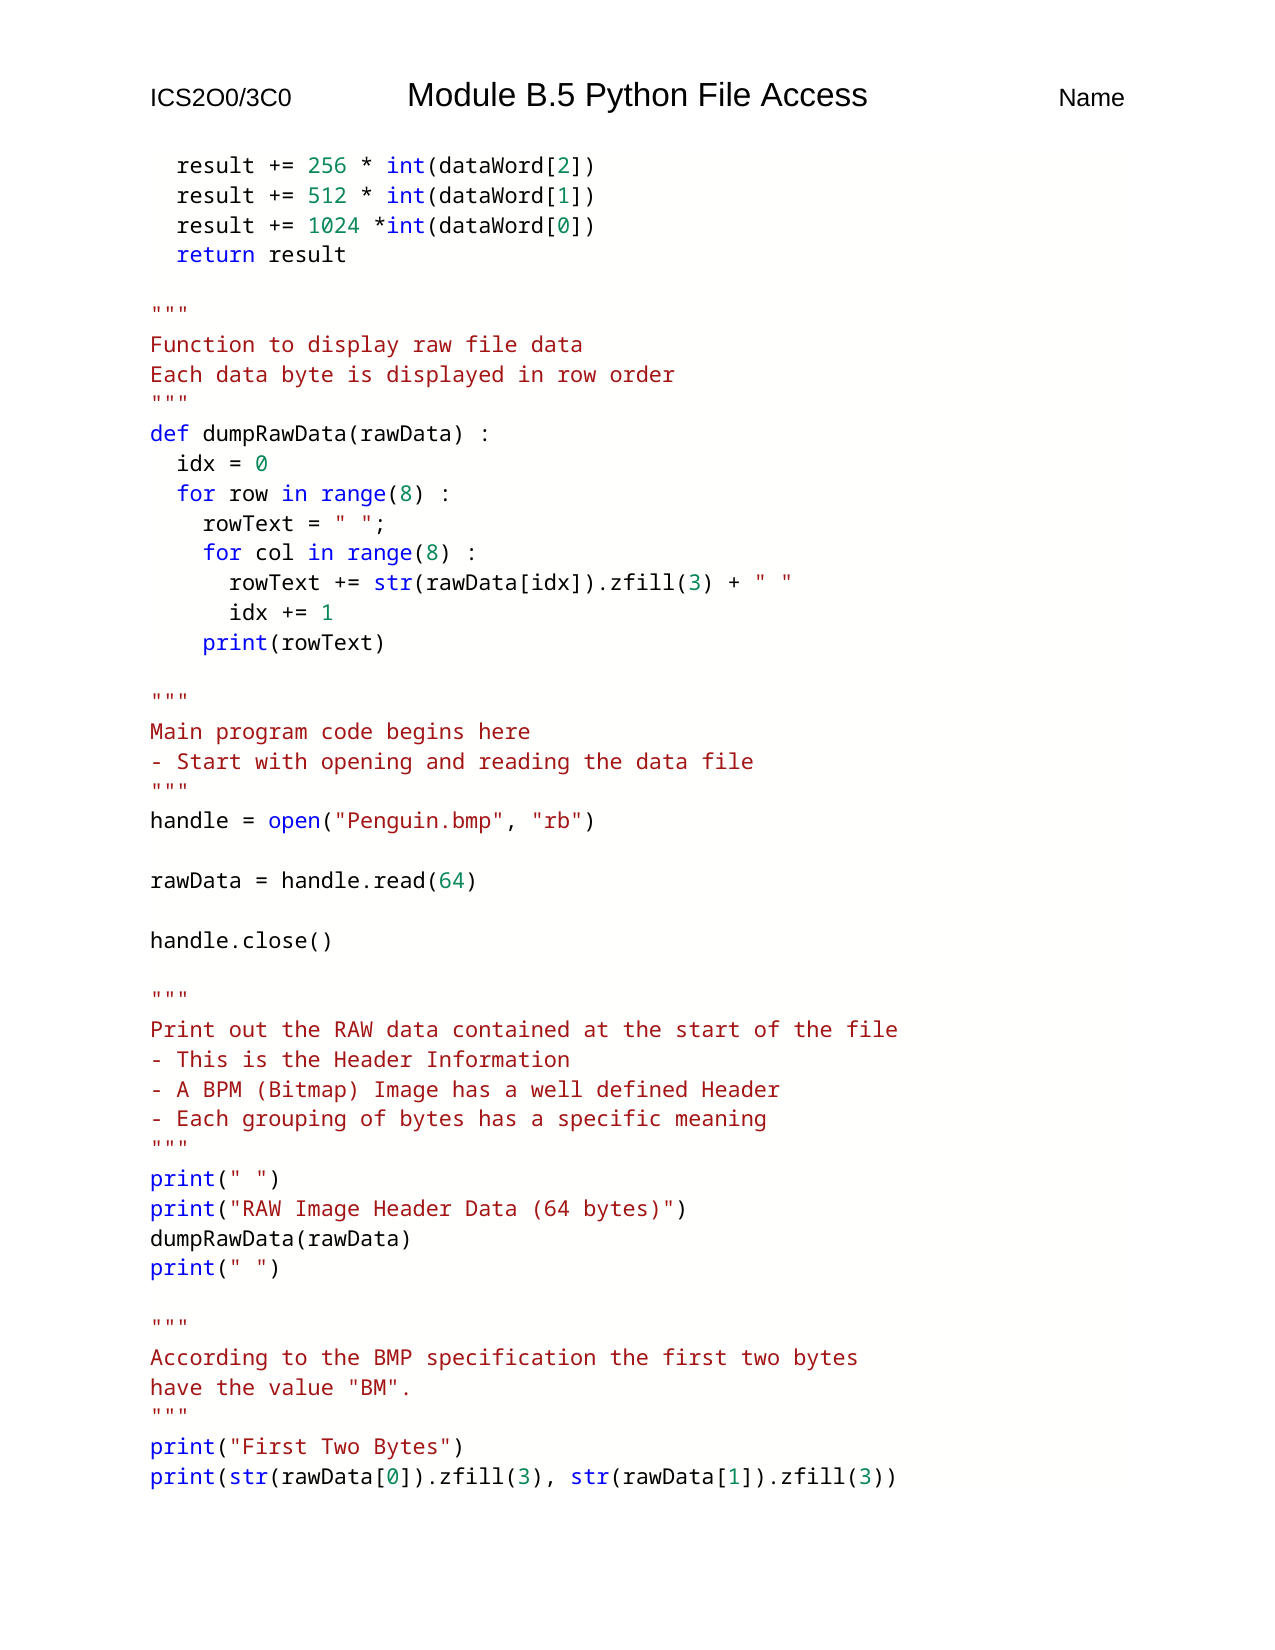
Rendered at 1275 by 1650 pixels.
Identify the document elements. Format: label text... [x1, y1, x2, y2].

text for col in range(8) : [150, 537, 1125, 567]
text Main program code begins here [150, 716, 1125, 746]
text return result [150, 239, 1125, 269]
text handle = open("Penguin.bmp", "rb") [150, 805, 1125, 835]
text idx += 1 [150, 597, 1125, 627]
text - Each grouping of bytes has a specific meaning [150, 1103, 1125, 1133]
text print(" ") [150, 1163, 1125, 1193]
text print(rowText) [150, 627, 1125, 656]
text have the value "BM". [150, 1371, 1125, 1401]
text rawData = handle.read(64) [150, 865, 1125, 895]
text """ [150, 984, 1125, 1014]
text """ [150, 388, 1125, 418]
text result += 512 * int(dataWord[1]) [150, 180, 1125, 209]
text """ [150, 1312, 1125, 1342]
text print(" ") [150, 1252, 1125, 1282]
text def dumpRawData(rawData) : [150, 418, 1125, 448]
text handle.close() [150, 924, 1125, 954]
text Function to display raw file data [150, 329, 1125, 358]
text - A BPM (Bitmap) Image has a well defined Header [150, 1073, 1125, 1103]
text print("RAW Image Header Data (64 bytes)") [150, 1193, 1125, 1222]
text According to the BMP specification the first two bytes [150, 1342, 1125, 1371]
text """ [150, 686, 1125, 716]
text print("First Two Bytes") [150, 1431, 1125, 1461]
text result += 256 * int(dataWord[2]) [150, 150, 1125, 180]
text - Start with opening and reading the data file [150, 746, 1125, 776]
text for row in range(8) : [150, 478, 1125, 507]
text idx = 0 [150, 448, 1125, 478]
text """ [150, 776, 1125, 805]
text result += 1024 *int(dataWord[0]) [150, 209, 1125, 239]
text - This is the Header Information [150, 1044, 1125, 1073]
text rowText += str(rawData[idx]).zfill(3) + " " [150, 567, 1125, 597]
text """ [150, 1133, 1125, 1163]
text print(str(rawData[0]).zfill(3), str(rawData[1]).zfill(3)) [150, 1461, 1125, 1491]
text dumpRawData(rawData) [150, 1222, 1125, 1252]
text Print out the RAW data contained at the start of the file [150, 1014, 1125, 1044]
text rowText = " "; [150, 507, 1125, 537]
text Each data byte is displayed in row order [150, 358, 1125, 388]
text """ [150, 299, 1125, 329]
text """ [150, 1401, 1125, 1431]
